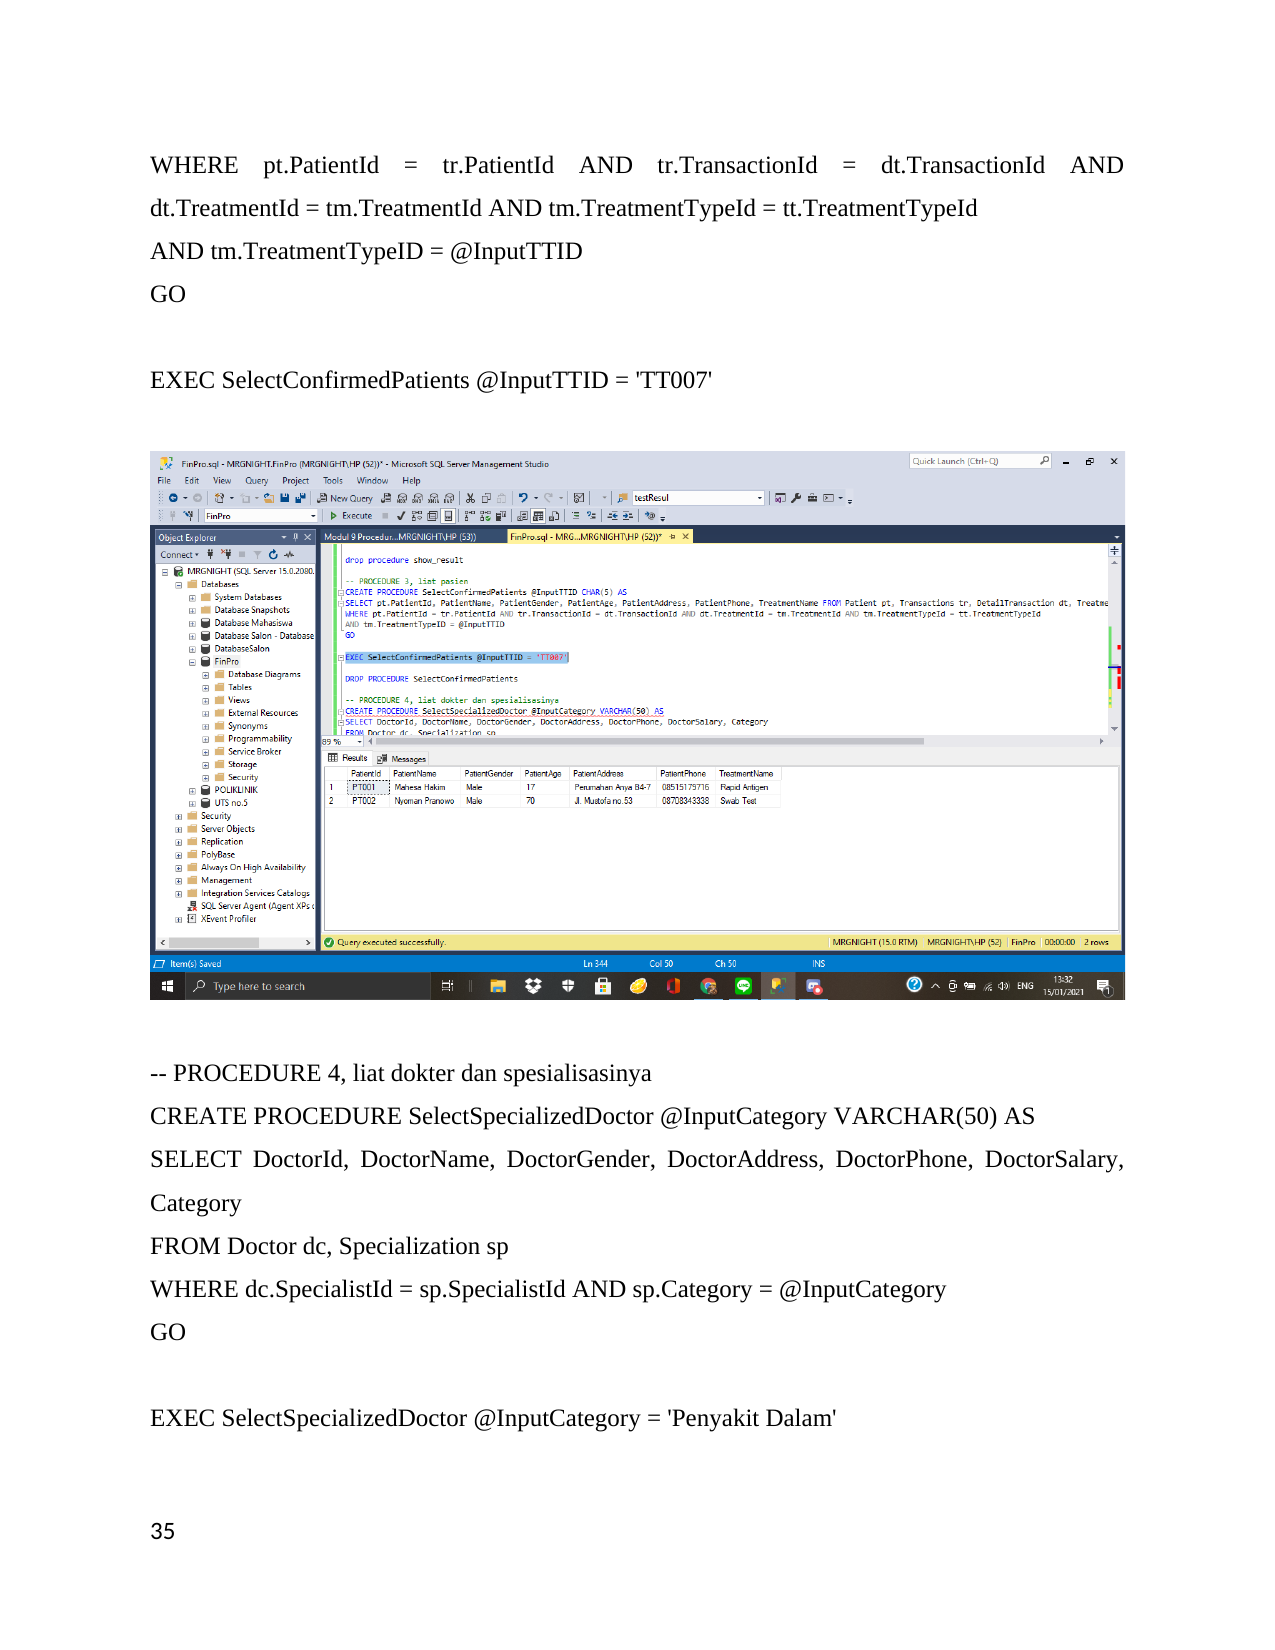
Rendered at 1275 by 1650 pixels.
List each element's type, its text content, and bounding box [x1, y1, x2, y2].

text EXEC SelectConfirmedPatients @InputTTID = 'TT007' [150, 366, 1125, 394]
text WHERE dc.SpecialistId = sp.SpecialistId AND sp.Category = @InputCategory [150, 1274, 1125, 1303]
text EXEC SelectSpecializedDoctor @InputCategory = 'Penyakit Dalam' [150, 1403, 1125, 1432]
text GO [150, 1317, 1125, 1346]
text GO [150, 279, 1125, 308]
text CREATE PROCEDURE SelectSpecializedDoctor @InputCategory VARCHAR(50) AS [150, 1101, 1125, 1130]
text WHERE pt.PatientId = tr.PatientId AND tr.TransactionId = dt.TransactionId AND dt.TreatmentId = tm.TreatmentId AND tm.TreatmentTypeId = tt.TreatmentTypeId [150, 150, 1125, 222]
picture [150, 451, 1125, 1000]
text FROM Doctor dc, Specialization sp [150, 1231, 1125, 1259]
text -- PROCEDURE 4, liat dokter dan spesialisasinya [150, 1058, 1125, 1087]
text SELECT DoctorId, DoctorName, DoctorGender, DoctorAddress, DoctorPhone, DoctorSalary, Category [150, 1144, 1125, 1216]
text AND tm.TreatmentTypeID = @InputTTID [150, 236, 1125, 265]
